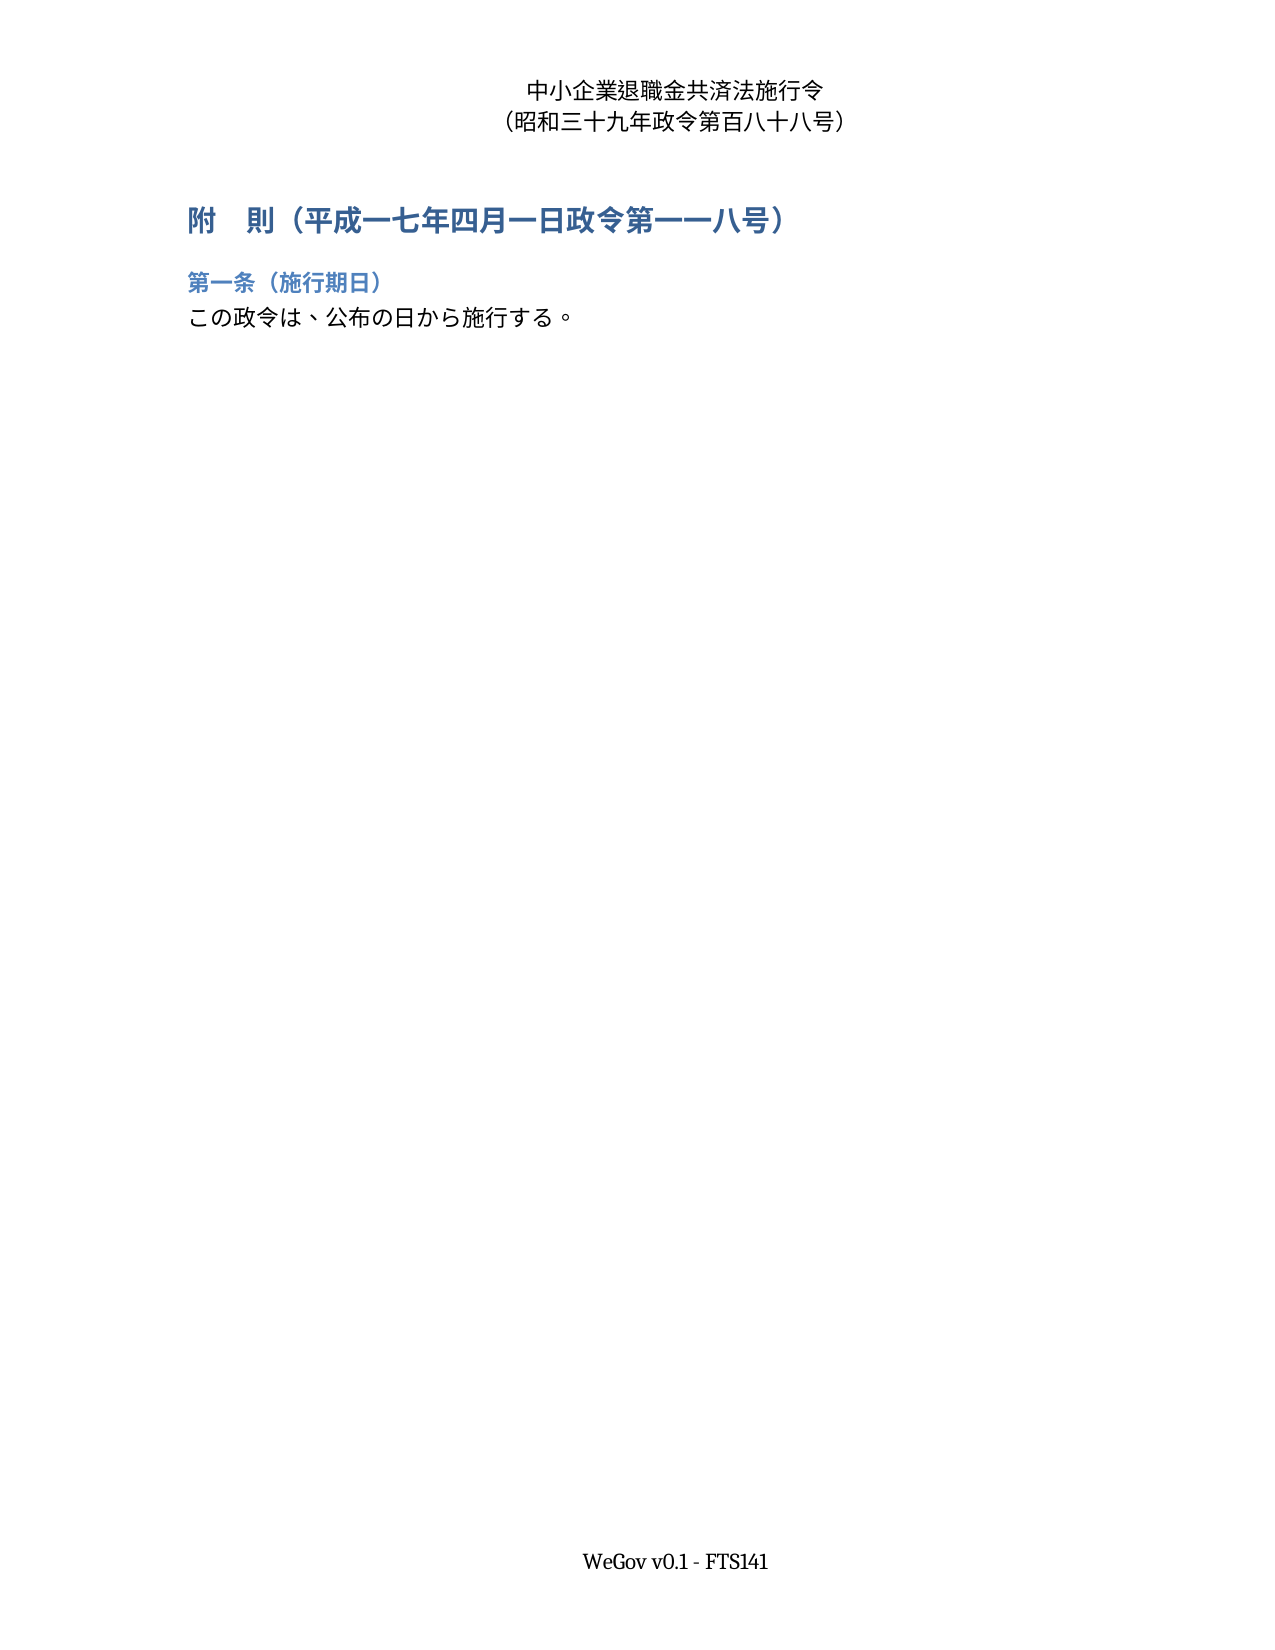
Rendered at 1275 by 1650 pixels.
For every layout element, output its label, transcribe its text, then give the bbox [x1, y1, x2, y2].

subtitle 附 則（平成一七年四月一日政令第一一八号） [187, 200, 1087, 240]
text この政令は、公布の日から施行する。 [187, 302, 1087, 334]
subtitle 第一条（施行期日） [187, 266, 1087, 298]
